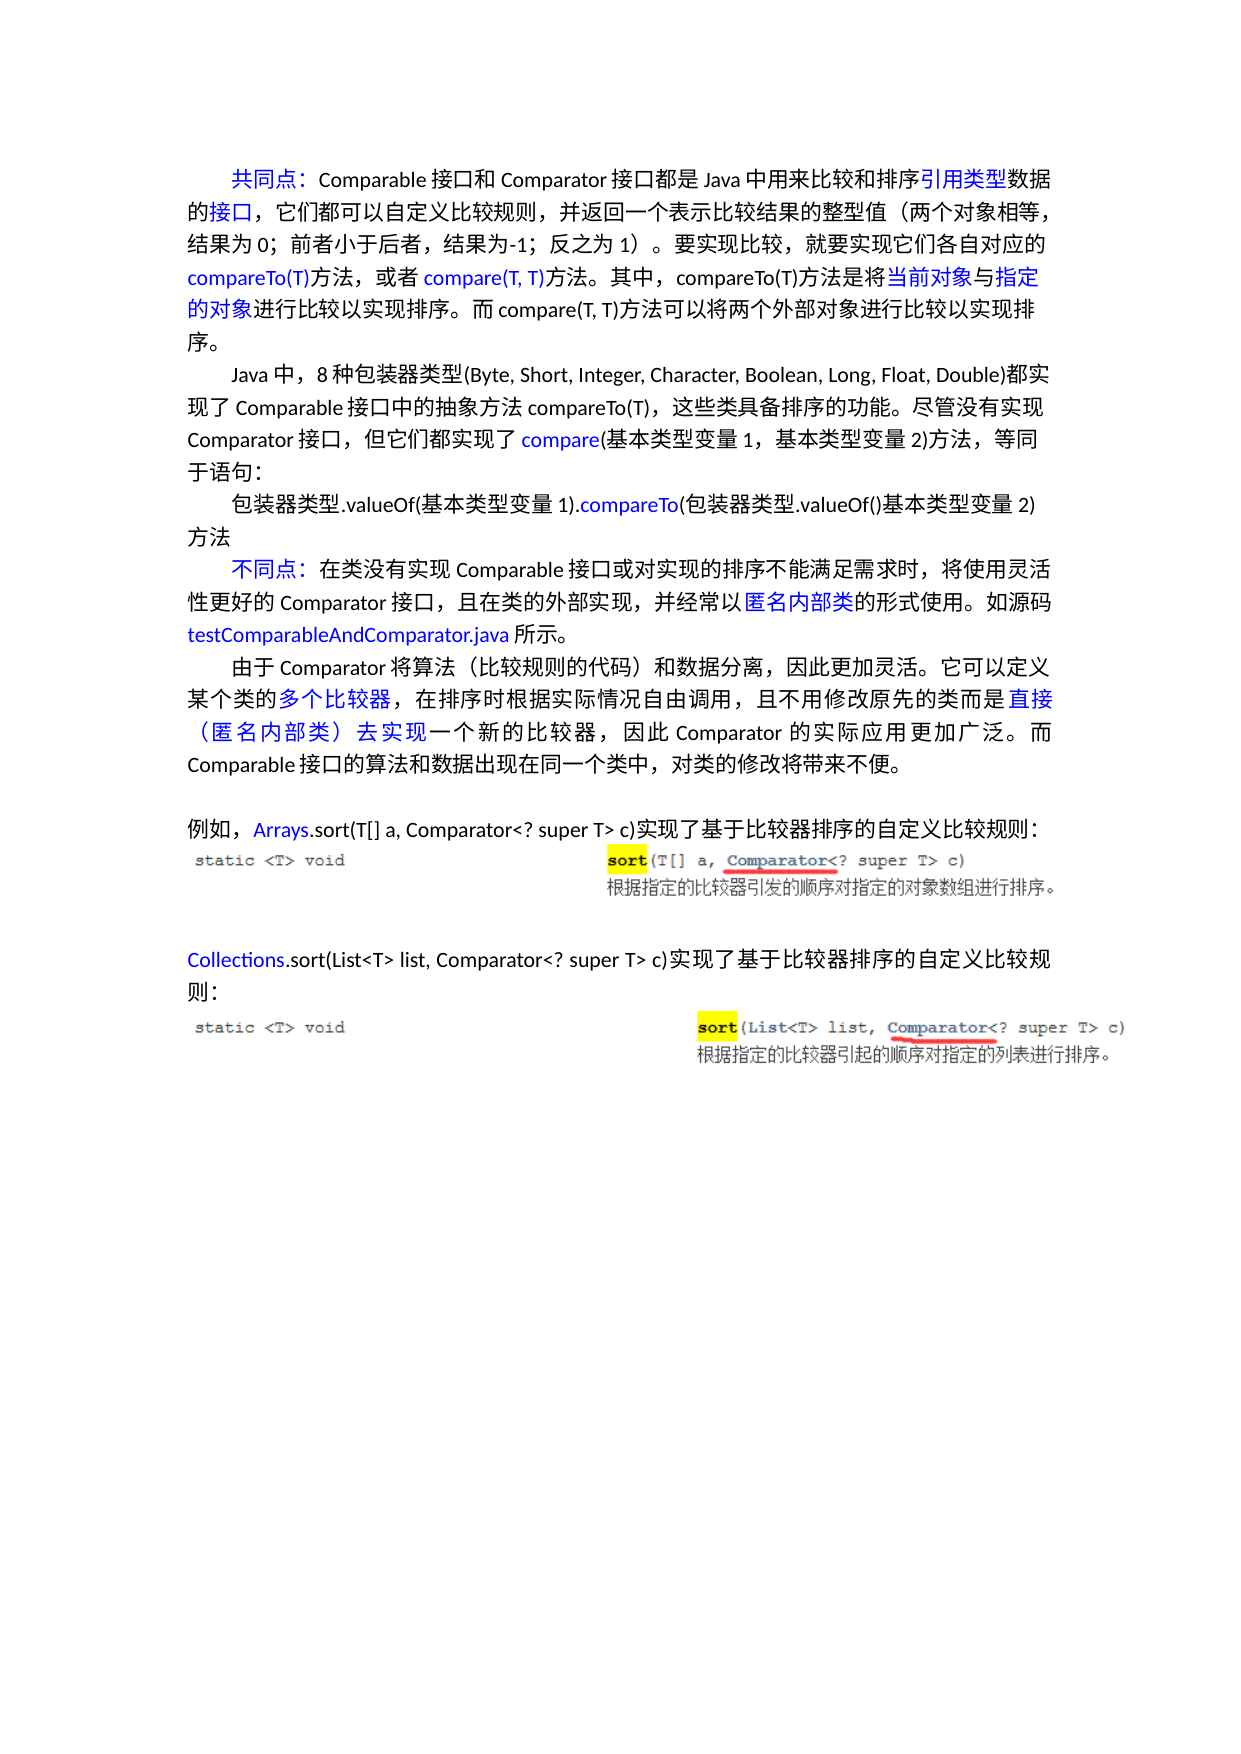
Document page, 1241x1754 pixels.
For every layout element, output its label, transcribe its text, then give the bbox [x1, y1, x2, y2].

text Collections.sort(List<T> list, Comparator<? super T> c)实现了基于比较器排序的自定义比较规则： [187, 942, 1053, 1007]
picture [187, 1007, 1138, 1072]
text 例如，Arrays.sort(T[] a, Comparator<? super T> c)实现了基于比较器排序的自定义比较规则： [187, 812, 1053, 844]
text 不同点：在类没有实现Comparable接口或对实现的排序不能满足需求时，将使用灵活性更好的Comparator接口，且在类的外部实现，并经常以匿名内部类的形式使用。如源码testComparableAndComparator.java所示。 [187, 552, 1053, 649]
text 共同点：Comparable接口和Comparator接口都是Java中用来比较和排序引用类型数据的接口，它们都可以自定义比较规则，并返回一个表示比较结果的整型值（两个对象相等，结果为0；前者小于后者，结果为-1；反之为1）。要实现比较，就要实现它们各自对应的compareTo(T)方法，或者compare(T, T)方法。其中，compareTo(T)方法是将当前对象与指定的对象进行比较以实现排序。而compare(T, T)方法可以将两个外部对象进行比较以实现排序。 [187, 162, 1053, 357]
picture [187, 844, 1069, 906]
text 包装器类型.valueOf(基本类型变量1).compareTo(包装器类型.valueOf()基本类型变量2)方法 [187, 487, 1053, 552]
text 由于Comparator将算法（比较规则的代码）和数据分离，因此更加灵活。它可以定义某个类的多个比较器，在排序时根据实际情况自由调用，且不用修改原先的类而是直接（匿名内部类）去实现一个新的比较器，因此Comparator的实际应用更加广泛。而Comparable接口的算法和数据出现在同一个类中，对类的修改将带来不便。 [187, 649, 1053, 779]
text Java中，8种包装器类型(Byte, Short, Integer, Character, Boolean, Long, Float, Double)都实现了Comparable接口中的抽象方法 compareTo(T)，这些类具备排序的功能。尽管没有实现Comparator接口，但它们都实现了compare(基本类型变量1，基本类型变量2)方法，等同于语句： [187, 357, 1053, 487]
